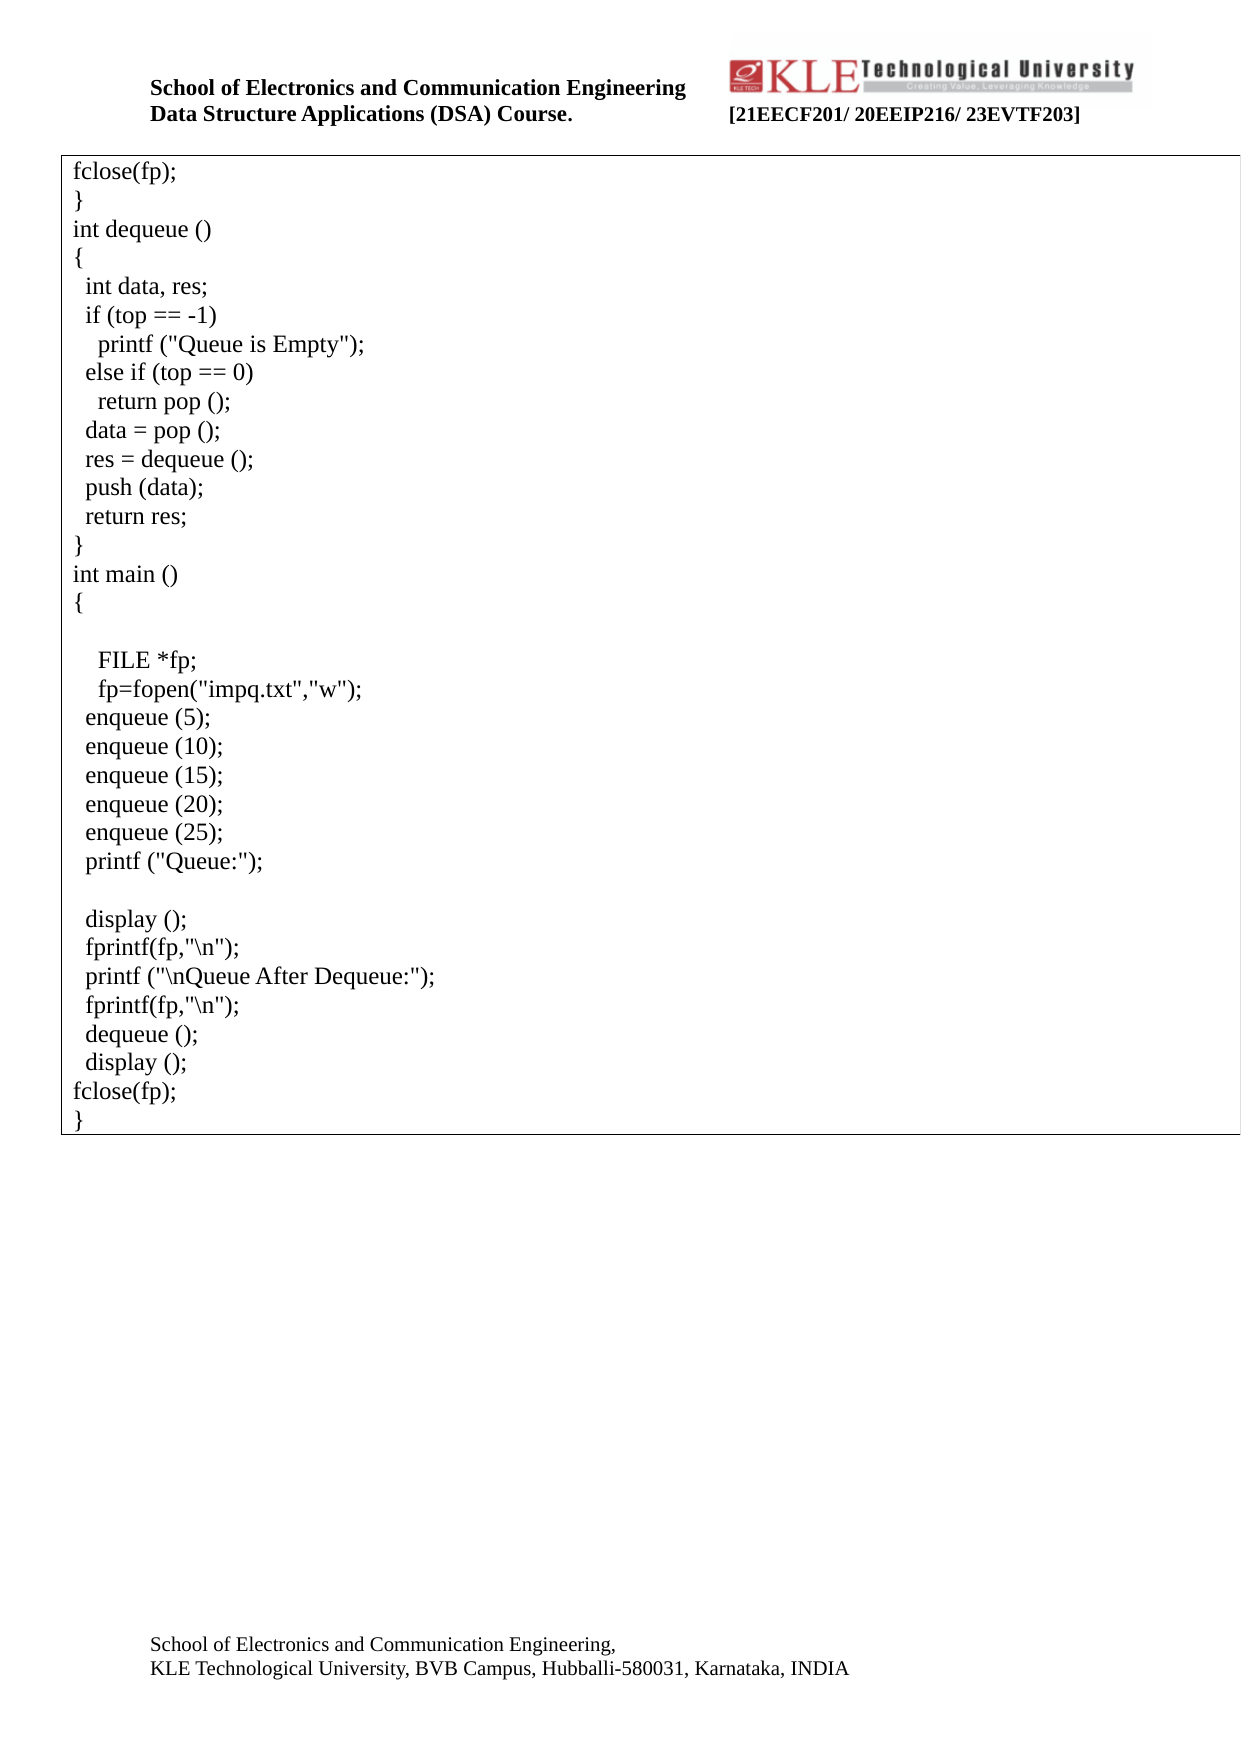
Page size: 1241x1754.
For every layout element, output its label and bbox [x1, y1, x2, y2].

picture [719, 32, 1151, 110]
table_cell [62, 156, 1240, 1134]
